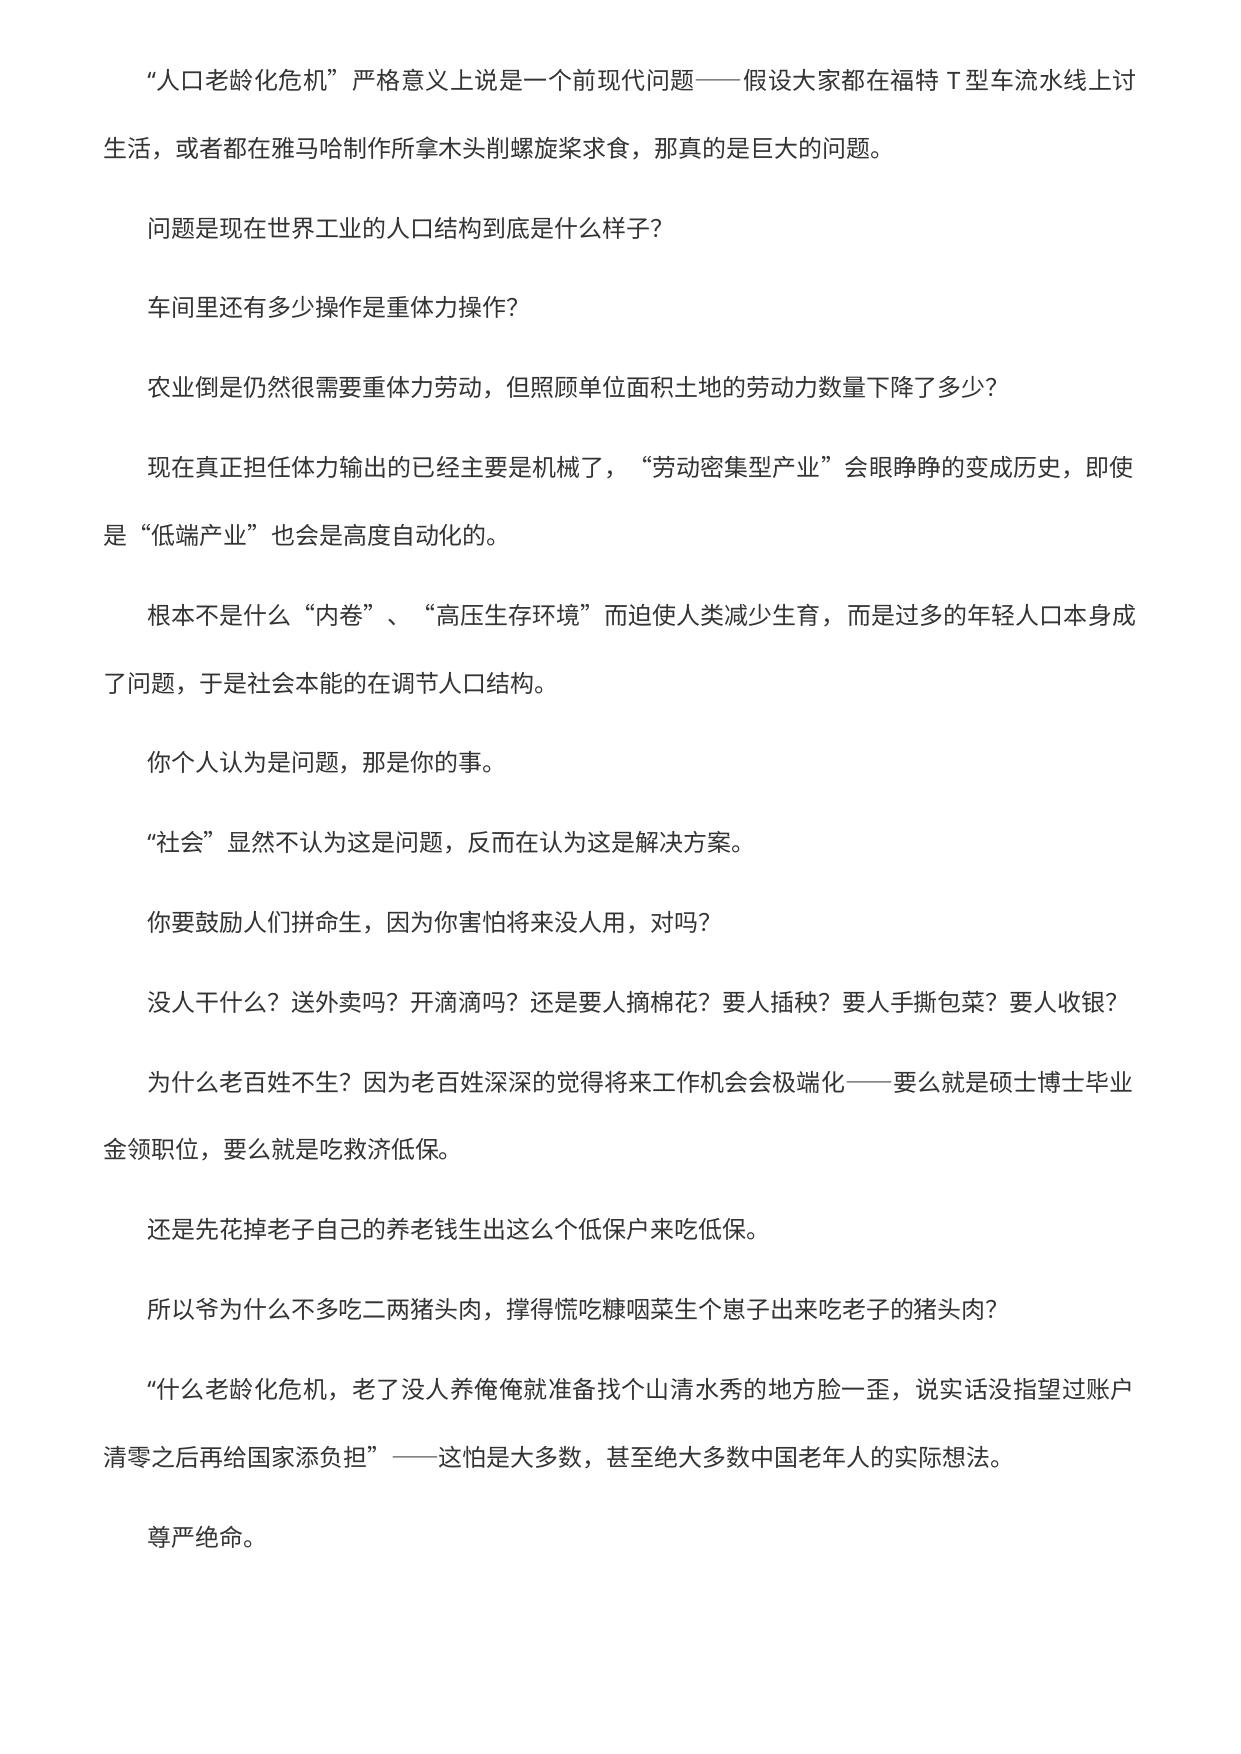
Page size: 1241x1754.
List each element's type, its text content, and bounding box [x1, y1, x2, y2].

text “社会”显然不认为这是问题，反而在认为这是解决方案。 [103, 807, 1137, 875]
text 问题是现在世界工业的人口结构到底是什么样子？ [103, 193, 1137, 261]
text 你要鼓励人们拼命生，因为你害怕将来没人用，对吗？ [103, 887, 1137, 955]
text 根本不是什么“内卷”、“高压生存环境”而迫使人类减少生育，而是过多的年轻人口本身成了问题，于是社会本能的在调节人口结构。 [103, 580, 1137, 716]
text 还是先花掉老子自己的养老钱生出这么个低保户来吃低保。 [103, 1194, 1137, 1262]
text “什么老龄化危机，老了没人养俺俺就准备找个山清水秀的地方脸一歪，说实话没指望过账户清零之后再给国家添负担”——这怕是大多数，甚至绝大多数中国老年人的实际想法。 [103, 1354, 1137, 1490]
text 车间里还有多少操作是重体力操作？ [103, 272, 1137, 340]
text 为什么老百姓不生？因为老百姓深深的觉得将来工作机会会极端化——要么就是硕士博士毕业金领职位，要么就是吃救济低保。 [103, 1047, 1137, 1182]
text “人口老龄化危机”严格意义上说是一个前现代问题——假设大家都在福特T型车流水线上讨生活，或者都在雅马哈制作所拿木头削螺旋桨求食，那真的是巨大的问题。 [103, 45, 1137, 181]
text 你个人认为是问题，那是你的事。 [103, 727, 1137, 795]
text 现在真正担任体力输出的已经主要是机械了，“劳动密集型产业”会眼睁睁的变成历史，即使是“低端产业”也会是高度自动化的。 [103, 432, 1137, 568]
text 尊严绝命。 [103, 1502, 1137, 1569]
text 没人干什么？送外卖吗？开滴滴吗？还是要人摘棉花？要人插秧？要人手撕包菜？要人收银？ [103, 967, 1137, 1035]
text 所以爷为什么不多吃二两猪头肉，撑得慌吃糠咽菜生个崽子出来吃老子的猪头肉？ [103, 1274, 1137, 1342]
text 农业倒是仍然很需要重体力劳动，但照顾单位面积土地的劳动力数量下降了多少？ [103, 352, 1137, 420]
